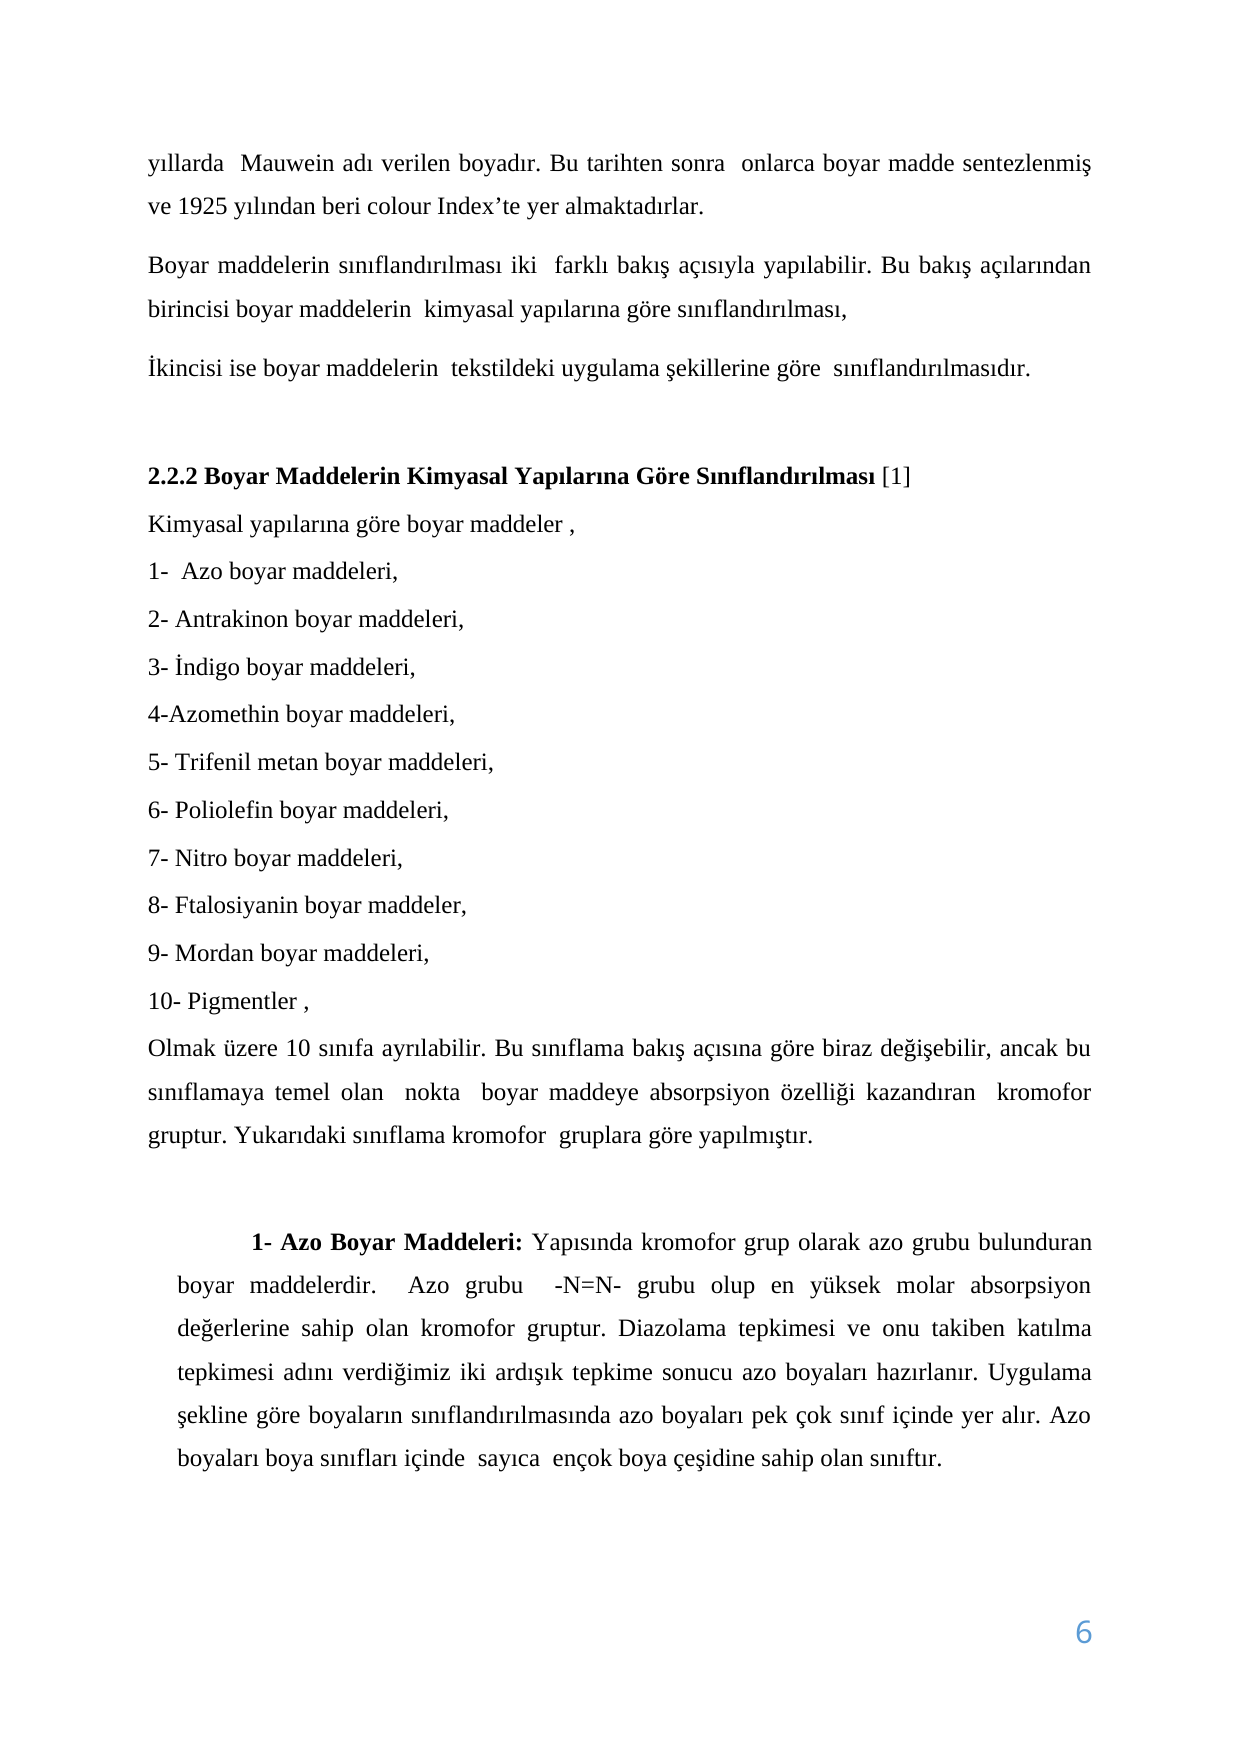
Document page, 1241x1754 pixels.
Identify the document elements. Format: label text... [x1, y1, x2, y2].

text 7- Nitro boyar maddeleri, [148, 843, 1093, 871]
text 8- Ftalosiyanin boyar maddeler, [148, 890, 1093, 919]
text 6- Poliolefin boyar maddeleri, [148, 795, 1093, 824]
text İkincisi ise boyar maddelerin tekstildeki uygulama şekillerine göre sınıflandırılmasıdır. [148, 353, 1093, 382]
text 2.2.2 Boyar Maddelerin Kimyasal Yapılarına Göre Sınıflandırılması [1] [148, 461, 1093, 490]
text Kimyasal yapılarına göre boyar maddeler , [148, 509, 1093, 537]
text 4-Azomethin boyar maddeleri, [148, 699, 1093, 728]
text 3- İndigo boyar maddeleri, [148, 652, 1093, 681]
text 1- Azo Boyar Maddeleri: Yapısında kromofor grup olarak azo grubu bulunduran boyar maddelerdir. Azo grubu -N=N- grubu olup en yüksek molar absorpsiyon değerlerine sahip olan kromofor gruptur. Diazolama tepkimesi ve onu takiben katılma tepkimesi adını verdiğimiz iki ardışık tepkime sonucu azo boyaları hazırlanır. Uygulama şekline göre boyaların sınıflandırılmasında azo boyaları pek çok sınıf içinde yer alır. Azo boyaları boya sınıfları içinde sayıca ençok boya çeşidine sahip olan sınıftır. [177, 1227, 1093, 1472]
text 9- Mordan boyar maddeleri, [148, 938, 1093, 967]
text 1- Azo boyar maddeleri, [148, 556, 1093, 585]
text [148, 148, 1093, 219]
text 5- Trifenil metan boyar maddeleri, [148, 747, 1093, 776]
text 2- Antrakinon boyar maddeleri, [148, 604, 1093, 633]
text Boyar maddelerin sınıflandırılması iki farklı bakış açısıyla yapılabilir. Bu bakış açılarından birincisi boyar maddelerin kimyasal yapılarına göre sınıflandırılması, [148, 251, 1093, 322]
text 10- Pigmentler , [148, 986, 1093, 1014]
text Olmak üzere 10 sınıfa ayrılabilir. Bu sınıflama bakış açısına göre biraz değişebilir, ancak bu sınıflamaya temel olan nokta boyar maddeye absorpsiyon özelliği kazandıran kromofor gruptur. Yukarıdaki sınıflama kromofor gruplara göre yapılmıştır. [148, 1033, 1093, 1148]
